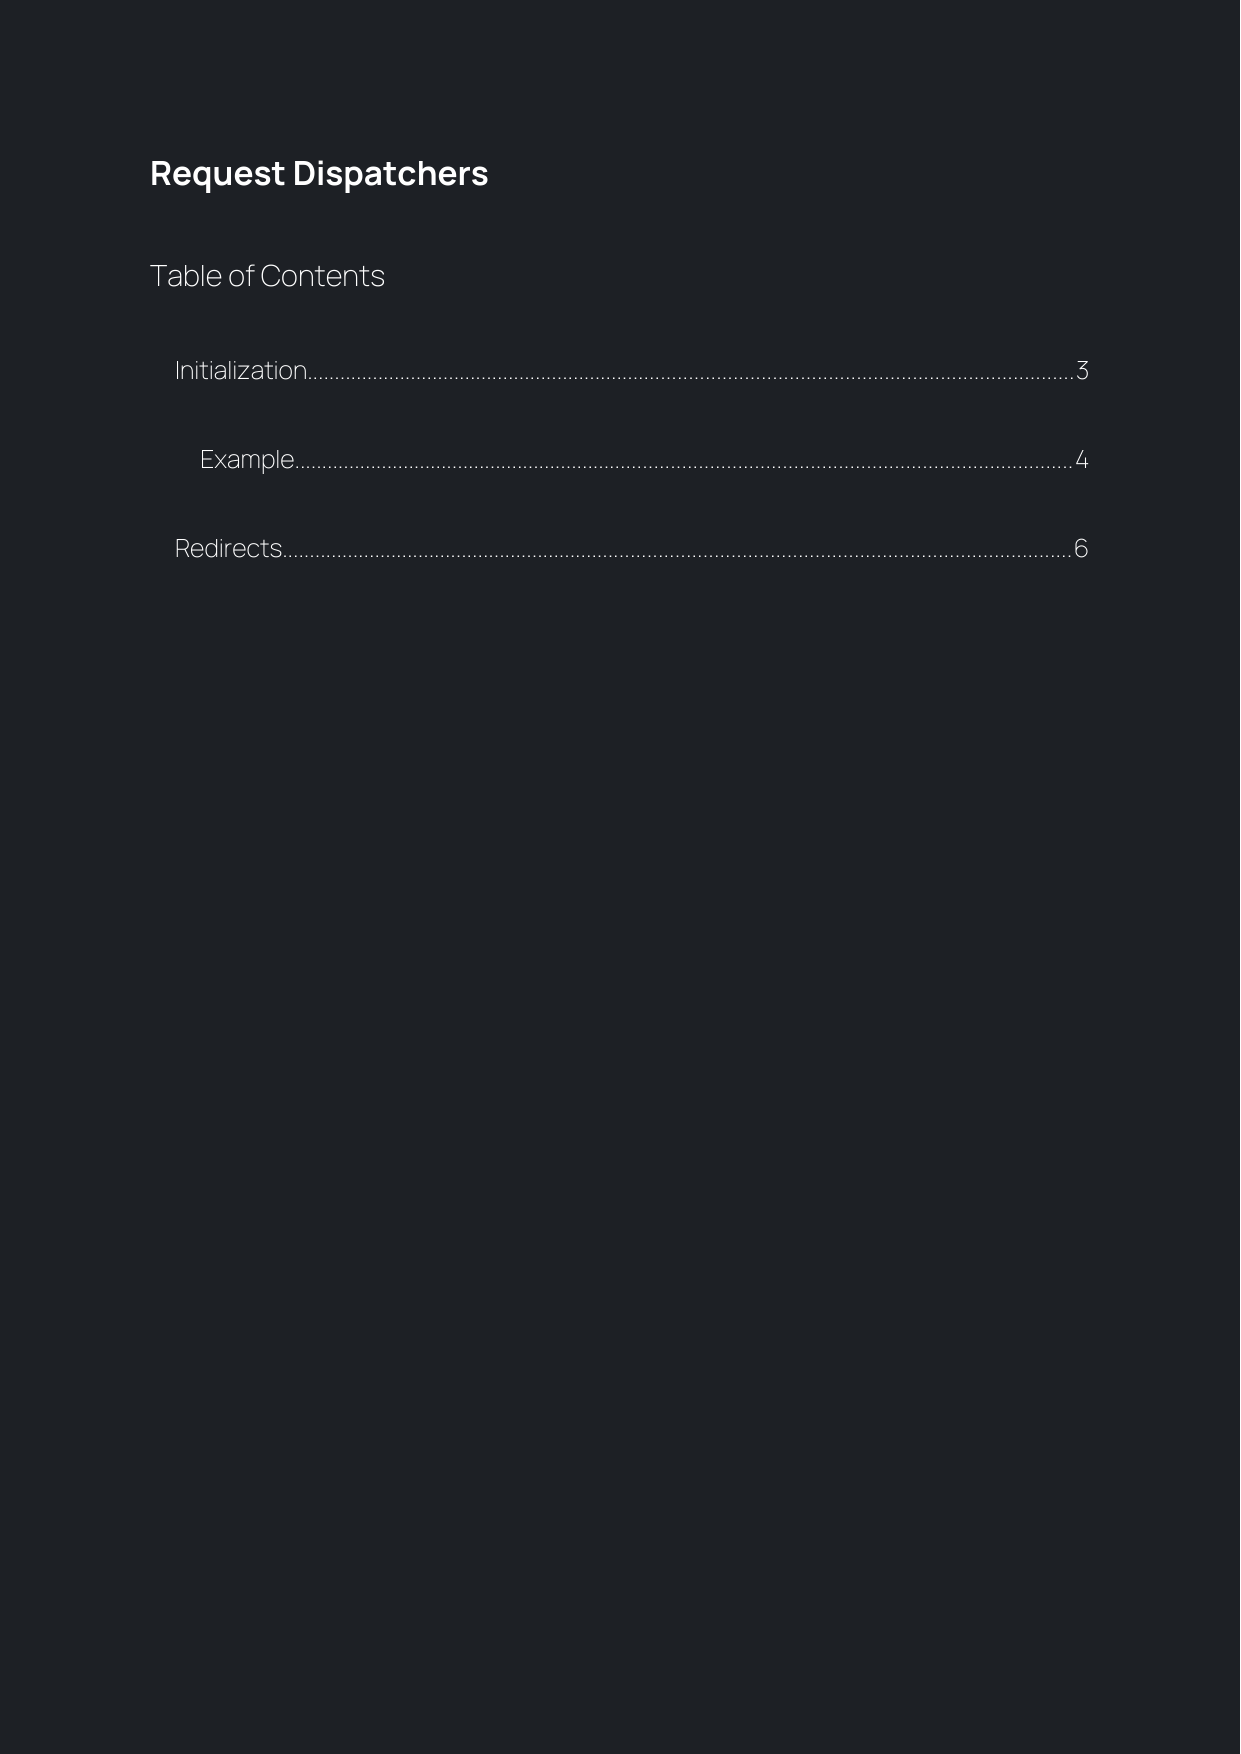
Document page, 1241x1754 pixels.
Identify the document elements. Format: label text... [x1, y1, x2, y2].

title Request Dispatchers [150, 150, 1090, 196]
